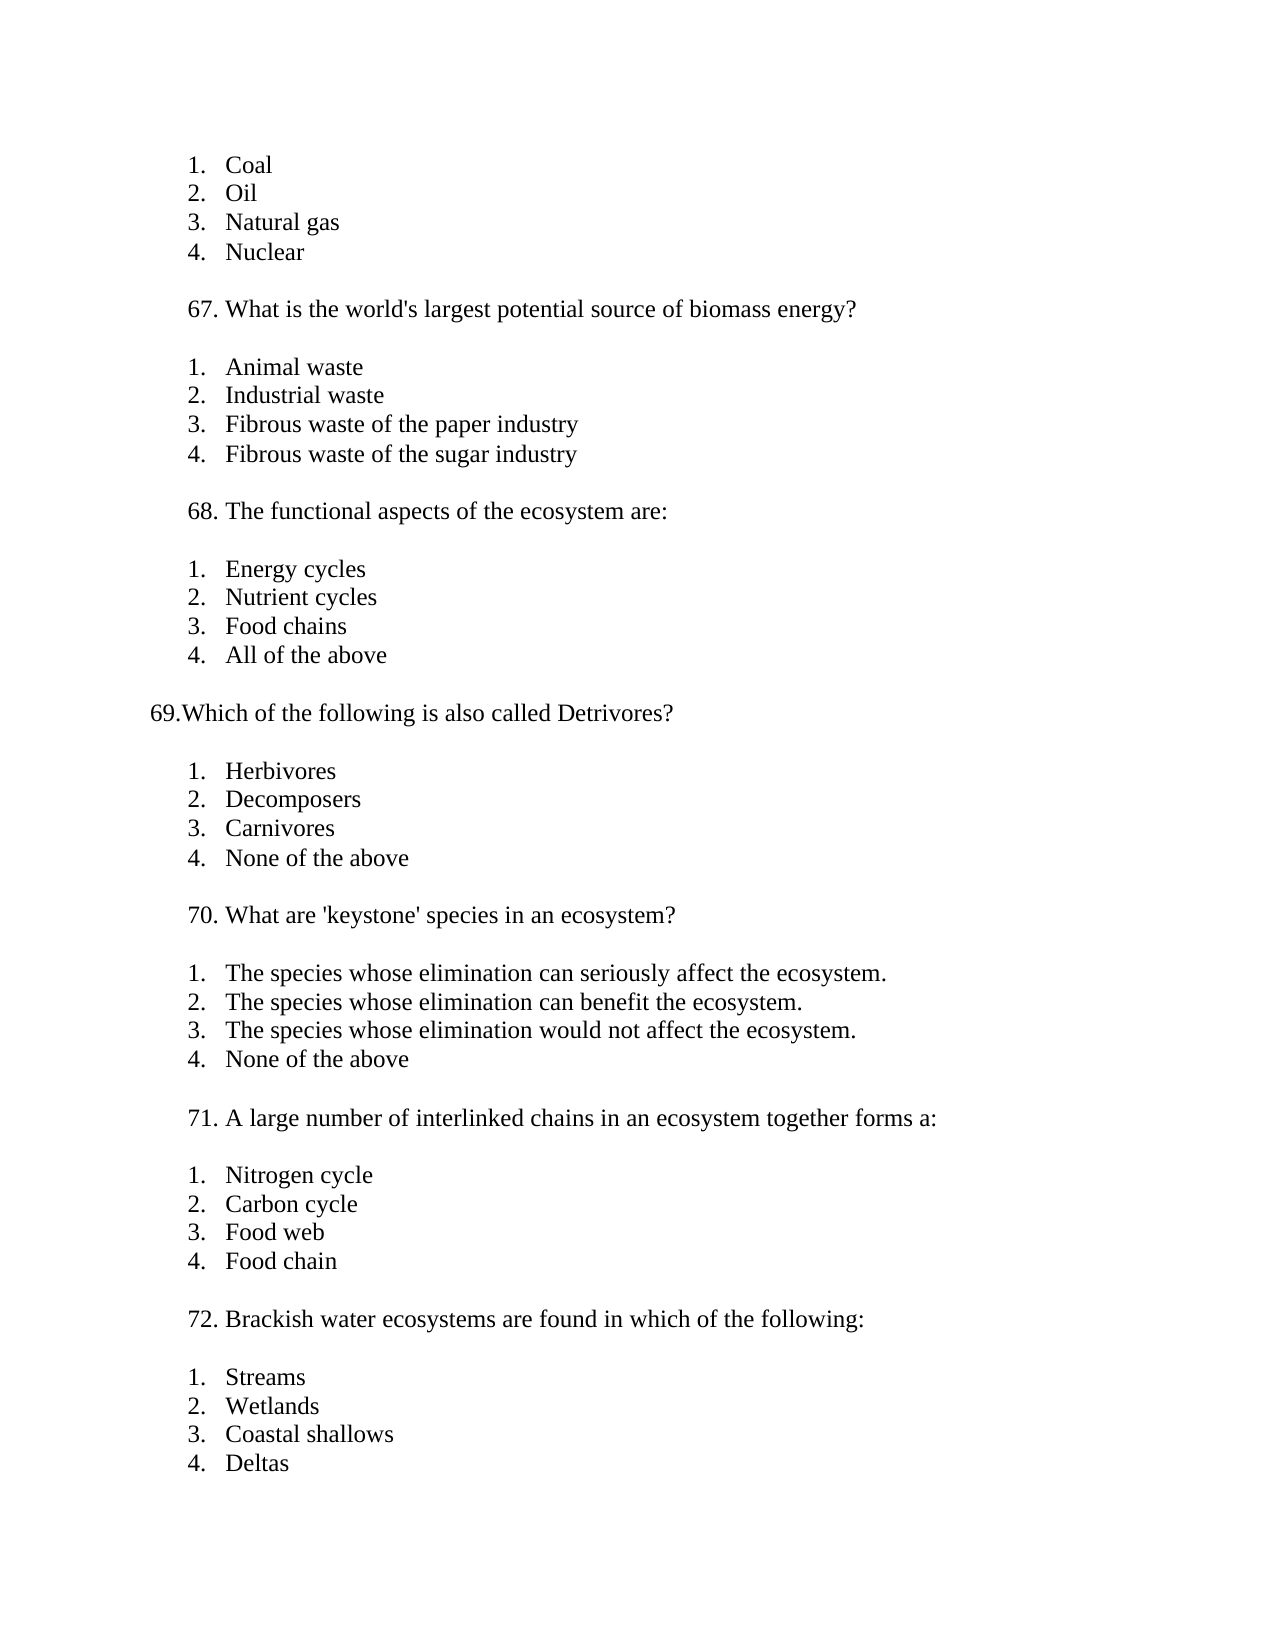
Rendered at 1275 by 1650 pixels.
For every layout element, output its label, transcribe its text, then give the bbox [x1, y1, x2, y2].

list All of the above [187, 641, 1135, 669]
list The species whose elimination would not affect the ecosystem. [187, 1016, 1135, 1044]
list Food chains [187, 612, 1135, 640]
list Coal [187, 150, 1135, 179]
list Animal waste [187, 352, 1135, 381]
list The functional aspects of the ecosystem are: [187, 496, 1135, 525]
list Coastal shallows [187, 1420, 1135, 1448]
text 72. Brackish water ecosystems are found in which of the following: [187, 1304, 1135, 1333]
list Fibrous waste of the paper industry [187, 409, 1135, 438]
list Carbon cycle [187, 1189, 1135, 1218]
list Carnivores [187, 814, 1135, 842]
list Wetlands [187, 1391, 1135, 1420]
list Nuclear [187, 237, 1135, 265]
list Fibrous waste of the sugar industry [187, 439, 1135, 467]
list None of the above [187, 1044, 1135, 1073]
text 71. A large number of interlinked chains in an ecosystem together forms a: [187, 1103, 1135, 1131]
list Which of the following is also called Detrivores? [150, 698, 1135, 727]
list Deltas [187, 1448, 1135, 1477]
text 67. What is the world's largest potential source of biomass energy? [187, 294, 1135, 323]
list Nutrient cycles [187, 583, 1135, 612]
list Streams [187, 1362, 1135, 1391]
list Energy cycles [187, 554, 1135, 583]
list Herbivores [187, 756, 1135, 785]
text 70. What are 'keystone' species in an ecosystem? [187, 901, 1135, 929]
list None of the above [187, 843, 1135, 871]
list Oil [187, 179, 1135, 207]
list Nitrogen cycle [187, 1160, 1135, 1189]
list The species whose elimination can seriously affect the ecosystem. [187, 958, 1135, 987]
list Industrial waste [187, 381, 1135, 409]
list Food chain [187, 1246, 1135, 1275]
list Decomposers [187, 785, 1135, 814]
list Food web [187, 1218, 1135, 1246]
list The species whose elimination can benefit the ecosystem. [187, 987, 1135, 1016]
list Natural gas [187, 207, 1135, 236]
